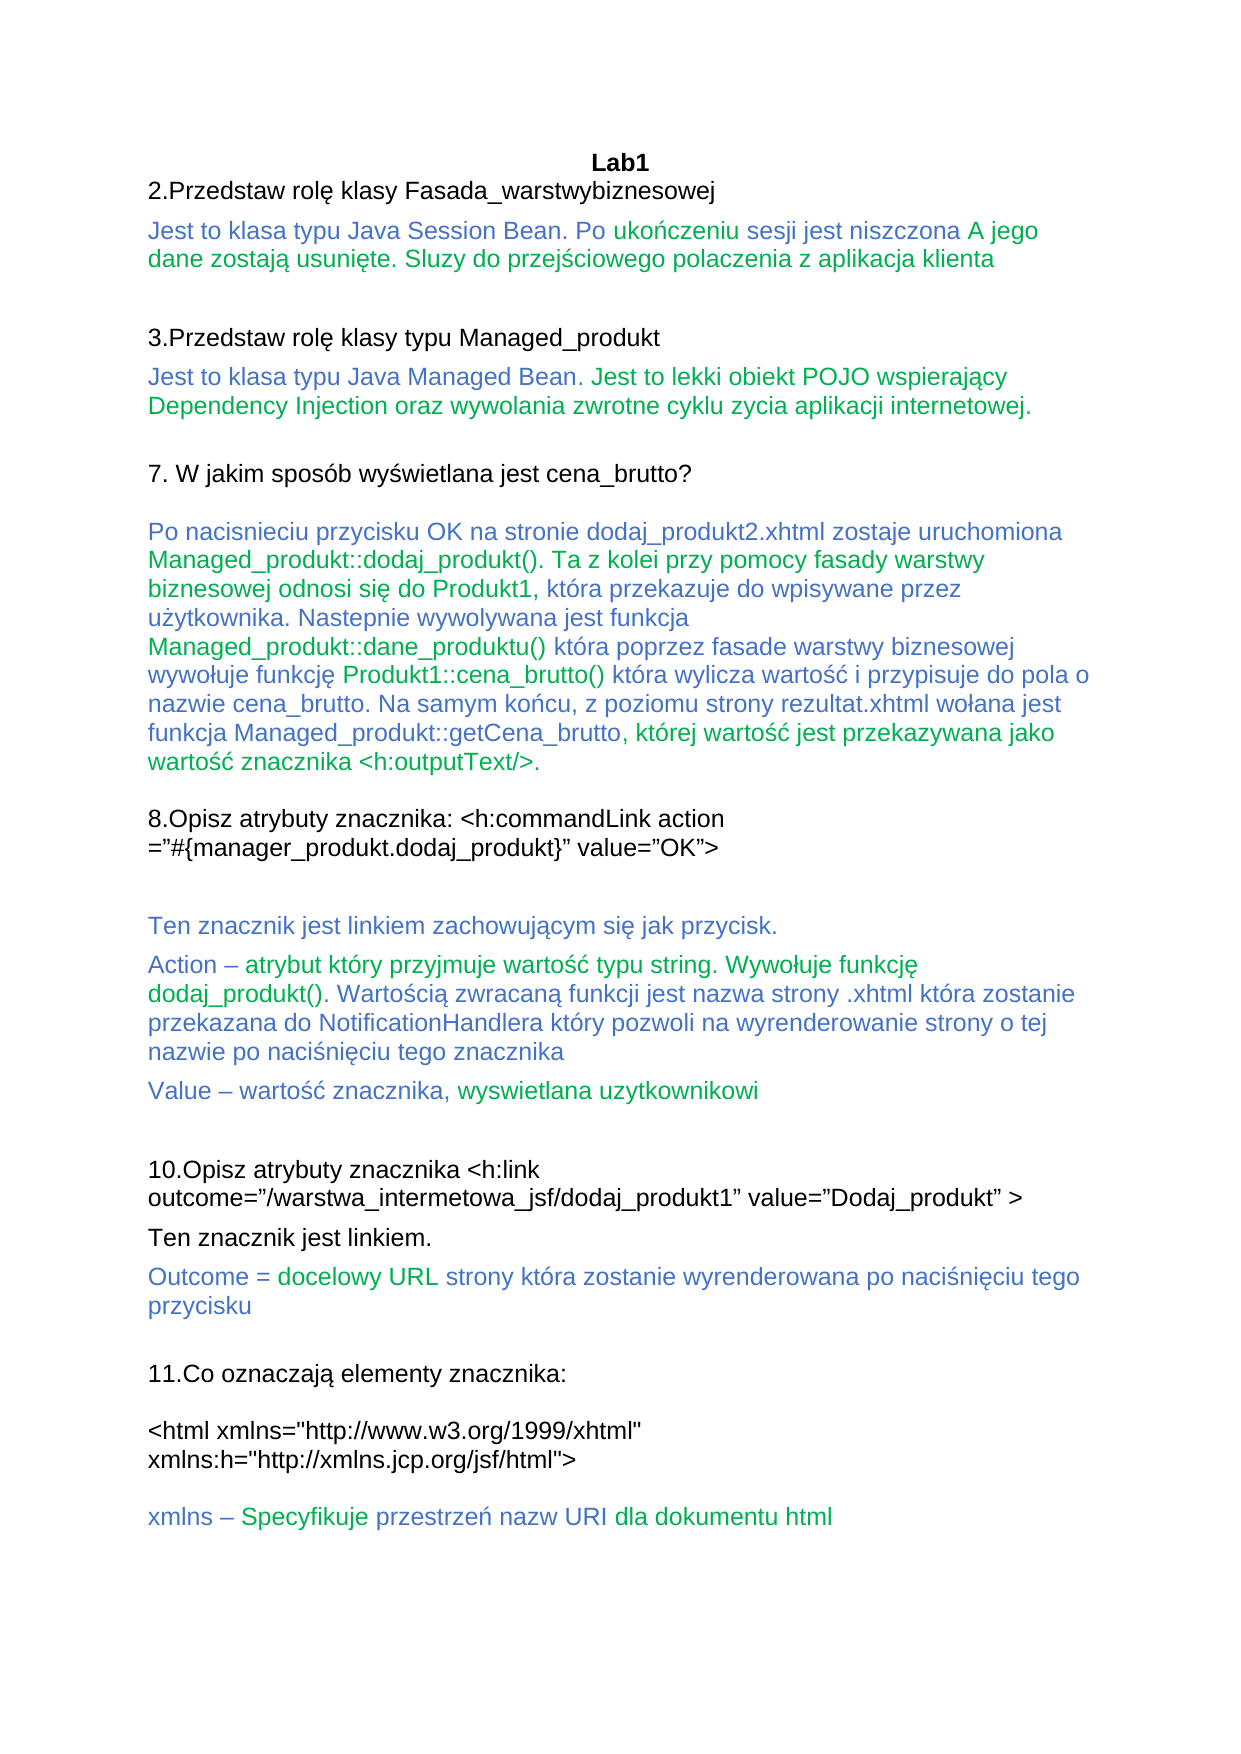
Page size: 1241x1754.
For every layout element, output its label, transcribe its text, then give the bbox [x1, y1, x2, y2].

text 7. W jakim sposób wyświetlana jest cena_brutto? [148, 459, 1093, 488]
text Action – atrybut który przyjmuje wartość typu string. Wywołuje funkcję dodaj_produkt(). Wartością zwracaną funkcji jest nazwa strony .xhtml która zostanie przekazana do NotificationHandlera który pozwoli na wyrenderowanie strony o tej nazwie po naciśnięciu tego znacznika [148, 951, 1093, 1066]
text <html xmlns="http://www.w3.org/1999/xhtml" [148, 1416, 1093, 1445]
text Ten znacznik jest linkiem. [148, 1223, 1093, 1251]
text Lab1 [148, 148, 1093, 176]
text 11.Co oznaczają elementy znacznika: [148, 1359, 1093, 1387]
text 10.Opisz atrybuty znacznika <h:link outcome=”/warstwa_intermetowa_jsf/dodaj_produkt1” value=”Dodaj_produkt” > [148, 1154, 1093, 1212]
text Outcome = docelowy URL strony która zostanie wyrenderowana po naciśnięciu tego przycisku [148, 1262, 1093, 1348]
text xmlns:h="http://xmlns.jcp.org/jsf/html"> [148, 1445, 1093, 1502]
text 8.Opisz atrybuty znacznika: <h:commandLink action =”#{manager_produkt.dodaj_produkt}” value=”OK”> [148, 804, 1093, 861]
text Jest to klasa typu Java Managed Bean. Jest to lekki obiekt POJO wspierający Dependency Injection oraz wywolania zwrotne cyklu zycia aplikacji internetowej. [148, 362, 1093, 420]
text Value – wartość znacznika, wyswietlana uzytkownikowi [148, 1076, 1093, 1105]
text xmlns – Specyfikuje przestrzeń nazw URI dla dokumentu html [148, 1502, 1093, 1531]
text 2.Przedstaw rolę klasy Fasada_warstwybiznesowej [148, 176, 1093, 205]
text 3.Przedstaw rolę klasy typu Managed_produkt [148, 323, 1093, 352]
text Ten znacznik jest linkiem zachowującym się jak przycisk. [148, 911, 1093, 940]
text Po nacisnieciu przycisku OK na stronie dodaj_produkt2.xhtml zostaje uruchomiona Managed_produkt::dodaj_produkt(). Ta z kolei przy pomocy fasady warstwy biznesowej odnosi się do Produkt1, która przekazuje do wpisywane przez użytkownika. Nastepnie wywolywana jest funkcja Managed_produkt::dane_produktu() która poprzez fasade warstwy biznesowej wywołuje funkcję Produkt1::cena_brutto() która wylicza wartość i przypisuje do pola o nazwie cena_brutto. Na samym końcu, z poziomu strony rezultat.xhtml wołana jest funkcja Managed_produkt::getCena_brutto, której wartość jest przekazywana jako wartość znacznika <h:outputText/>. [148, 488, 1093, 775]
text Jest to klasa typu Java Session Bean. Po ukończeniu sesji jest niszczona A jego dane zostają usunięte. Sluzy do przejściowego polaczenia z aplikacja klienta [148, 216, 1093, 273]
